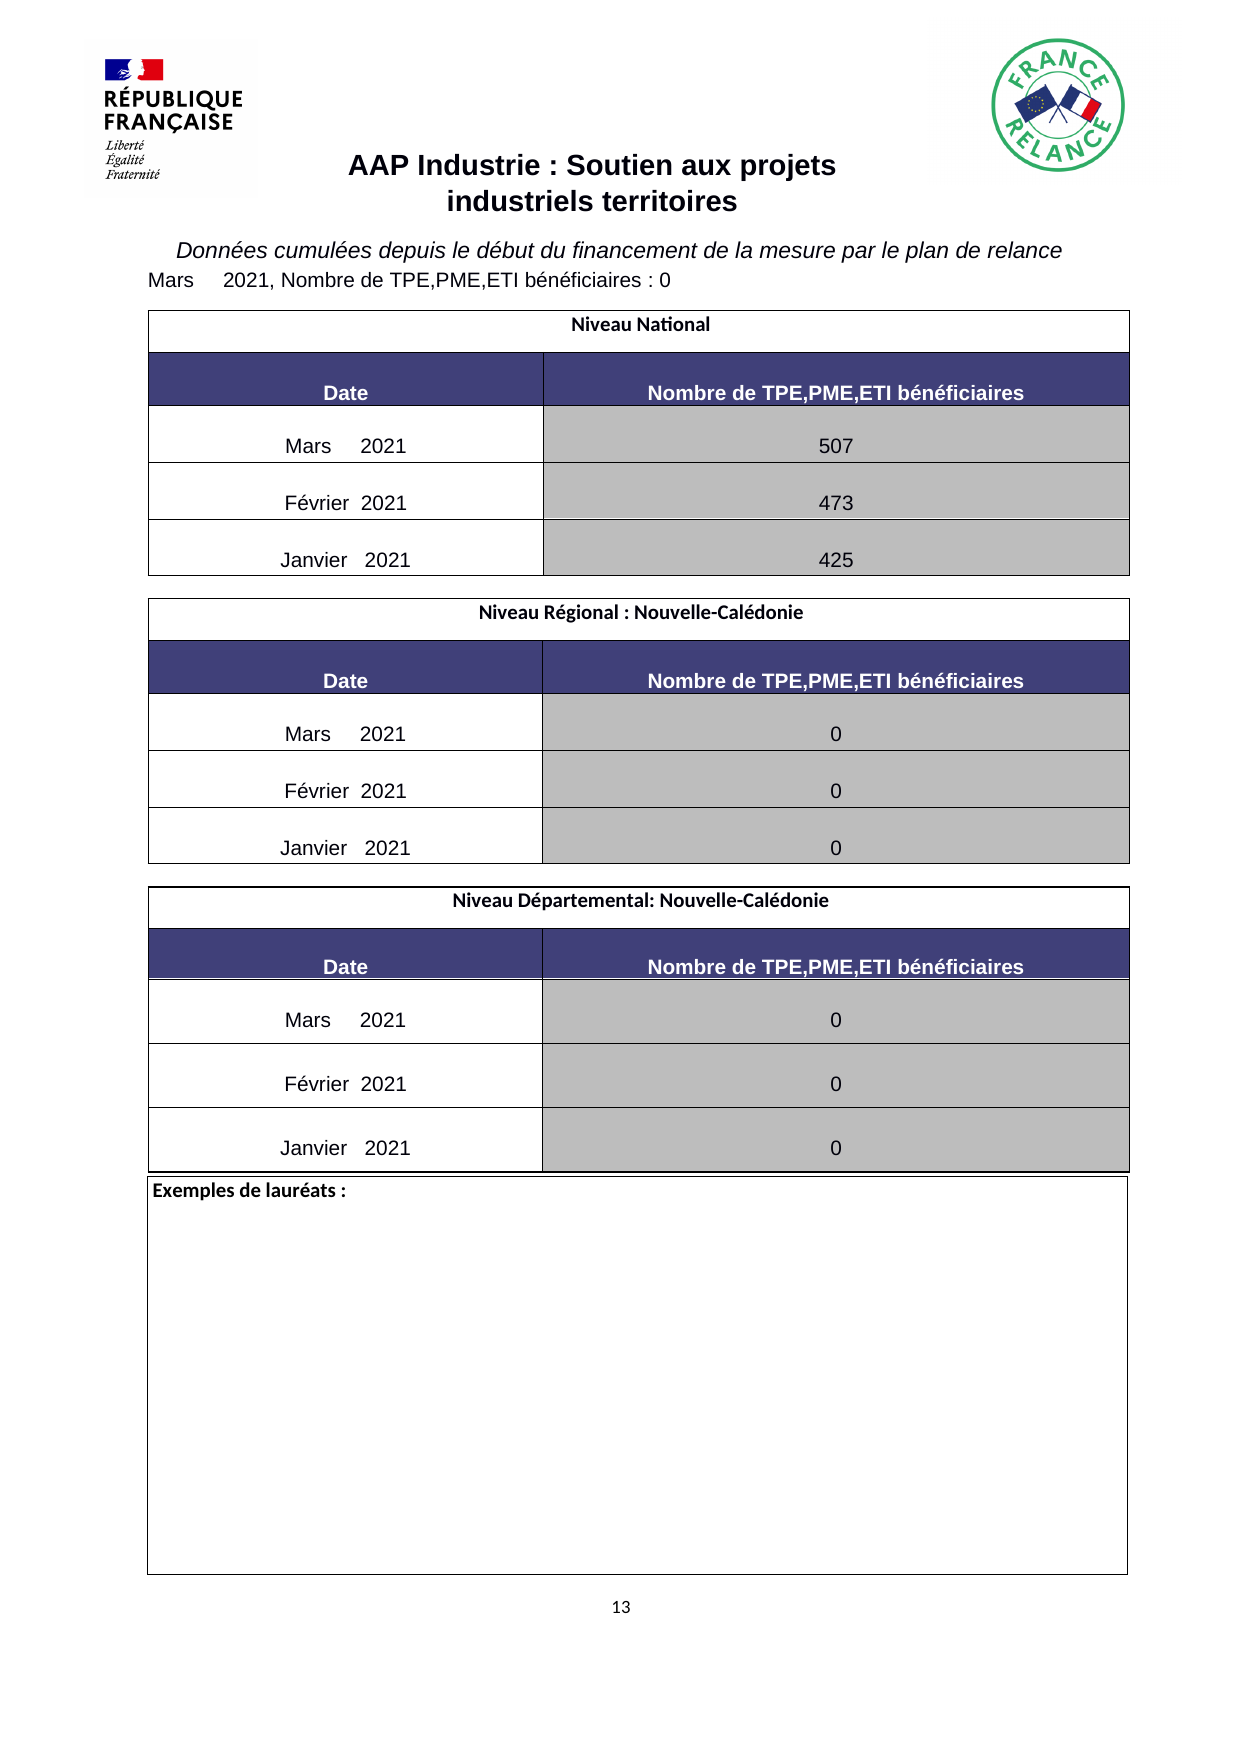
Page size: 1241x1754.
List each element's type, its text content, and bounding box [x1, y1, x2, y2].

table_cell 0 [543, 1044, 1129, 1107]
table_cell Janvier 2021 [149, 808, 542, 863]
table_cell 0 [543, 694, 1129, 750]
picture [926, 17, 1182, 185]
table_cell Février 2021 [149, 463, 543, 518]
text Mars 2021, Nombre de TPE,PME,ETI bénéficiaires : 0 [148, 268, 1093, 292]
table_cell 0 [543, 980, 1129, 1043]
table_cell Mars 2021 [149, 406, 543, 462]
table_cell Nombre de TPE,PME,ETI bénéficiaires [543, 929, 1129, 978]
table_cell 0 [543, 751, 1129, 807]
table_header Niveau Régional : Nouvelle-Calédonie [149, 599, 1129, 640]
table_cell Date [149, 353, 543, 405]
table_header Niveau Départemental: Nouvelle-Calédonie [149, 888, 1129, 928]
text Données cumulées depuis le début du financement de la mesure par le plan de relance [148, 237, 1093, 263]
picture [84, 39, 258, 197]
table_cell 0 [543, 1108, 1129, 1171]
table_cell Nombre de TPE,PME,ETI bénéficiaires [543, 641, 1129, 693]
table_cell Janvier 2021 [149, 1108, 542, 1171]
table_cell Janvier 2021 [149, 520, 543, 575]
text AAP Industrie : Soutien aux projets industriels territoires [148, 148, 1093, 217]
table_cell 507 [544, 406, 1129, 462]
table_cell Mars 2021 [149, 980, 542, 1043]
table_cell Février 2021 [149, 751, 542, 807]
table_cell 425 [544, 520, 1129, 575]
table_cell 473 [544, 463, 1129, 518]
table_cell Février 2021 [149, 1044, 542, 1107]
table_cell Nombre de TPE,PME,ETI bénéficiaires [544, 353, 1129, 405]
table_header Niveau National [149, 311, 1129, 352]
table_cell Date [149, 929, 542, 978]
table_cell Date [149, 641, 542, 693]
table_cell Mars 2021 [149, 694, 542, 750]
table_cell 0 [543, 808, 1129, 863]
